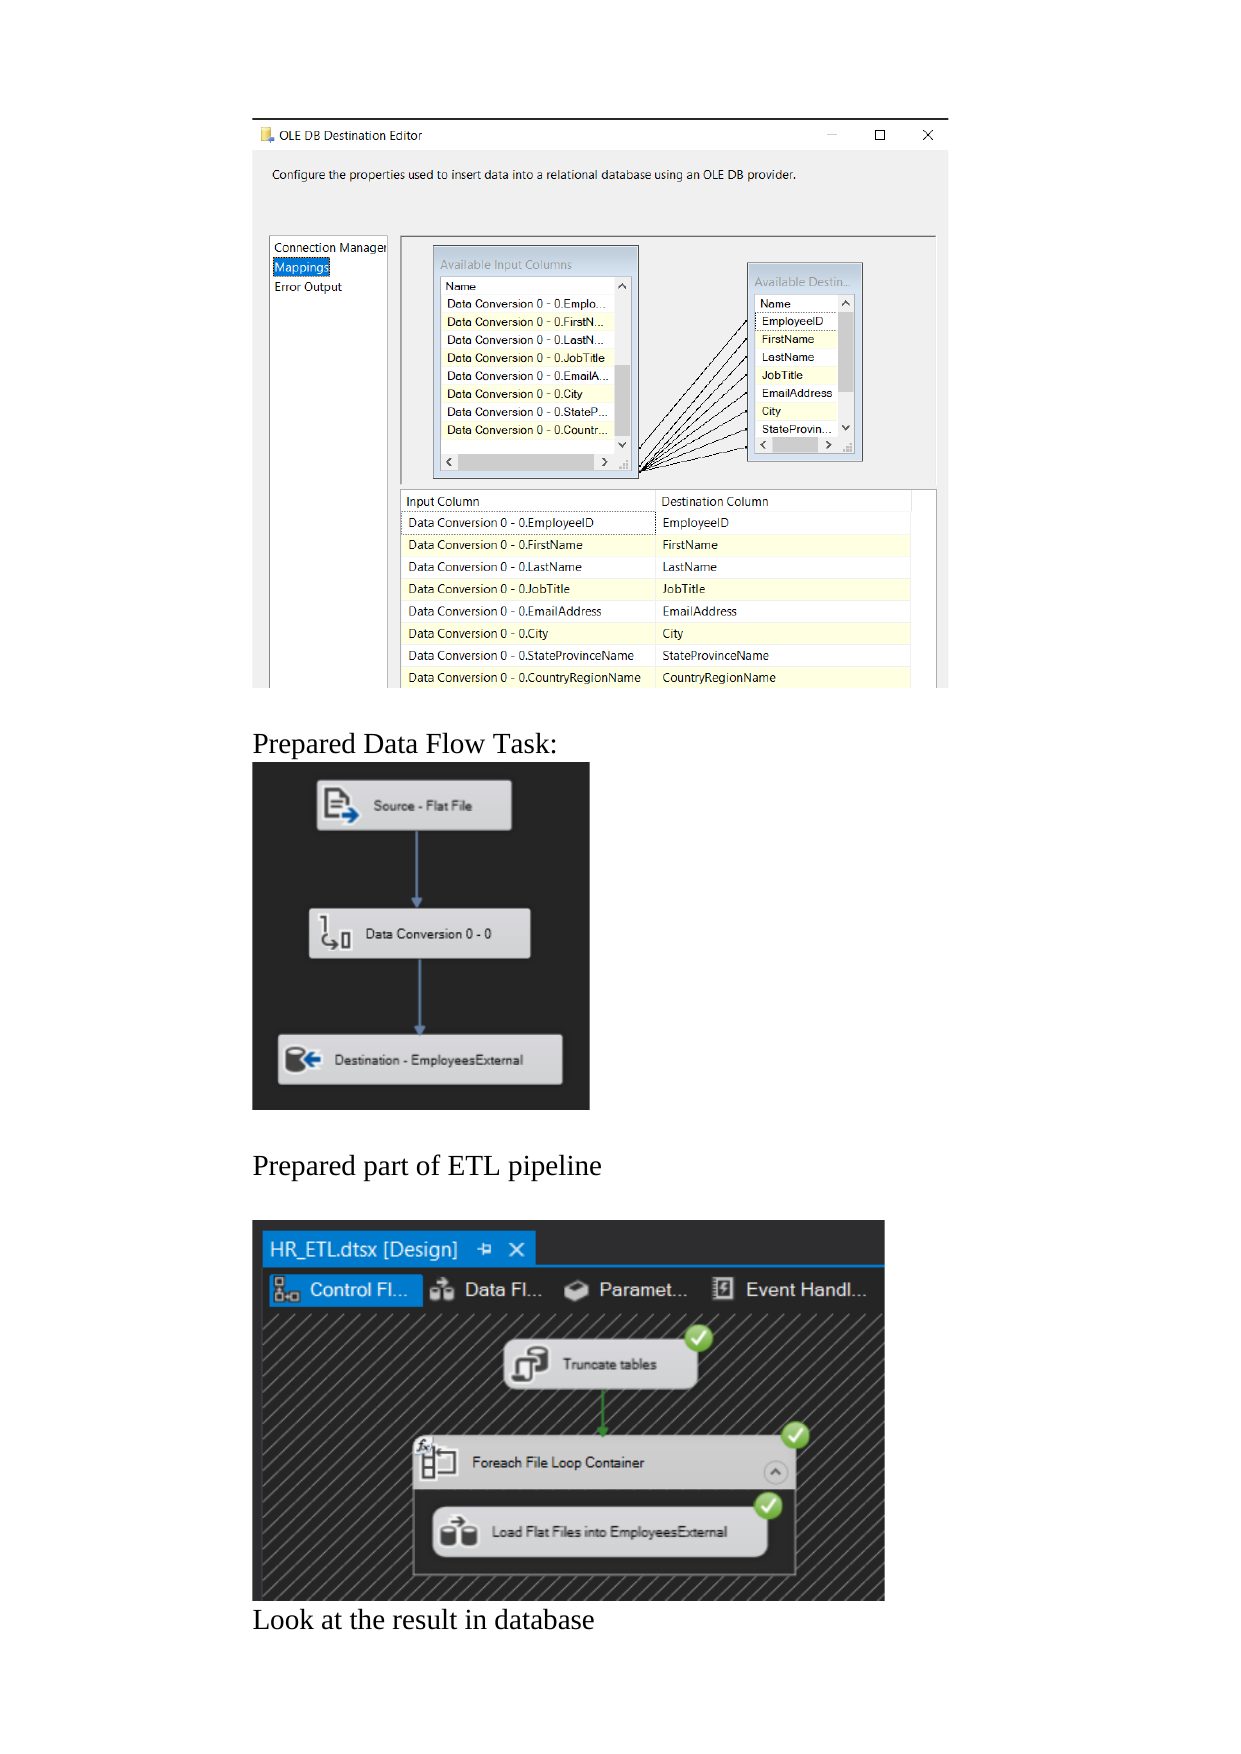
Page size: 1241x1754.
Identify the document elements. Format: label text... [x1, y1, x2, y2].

picture [252, 762, 590, 1110]
picture [252, 118, 949, 688]
list Prepared part of ETL pipeline [252, 1148, 1152, 1181]
picture [252, 1220, 885, 1601]
list Look at the result in database [252, 1602, 1152, 1636]
list Prepared Data Flow Task: [252, 726, 1152, 759]
